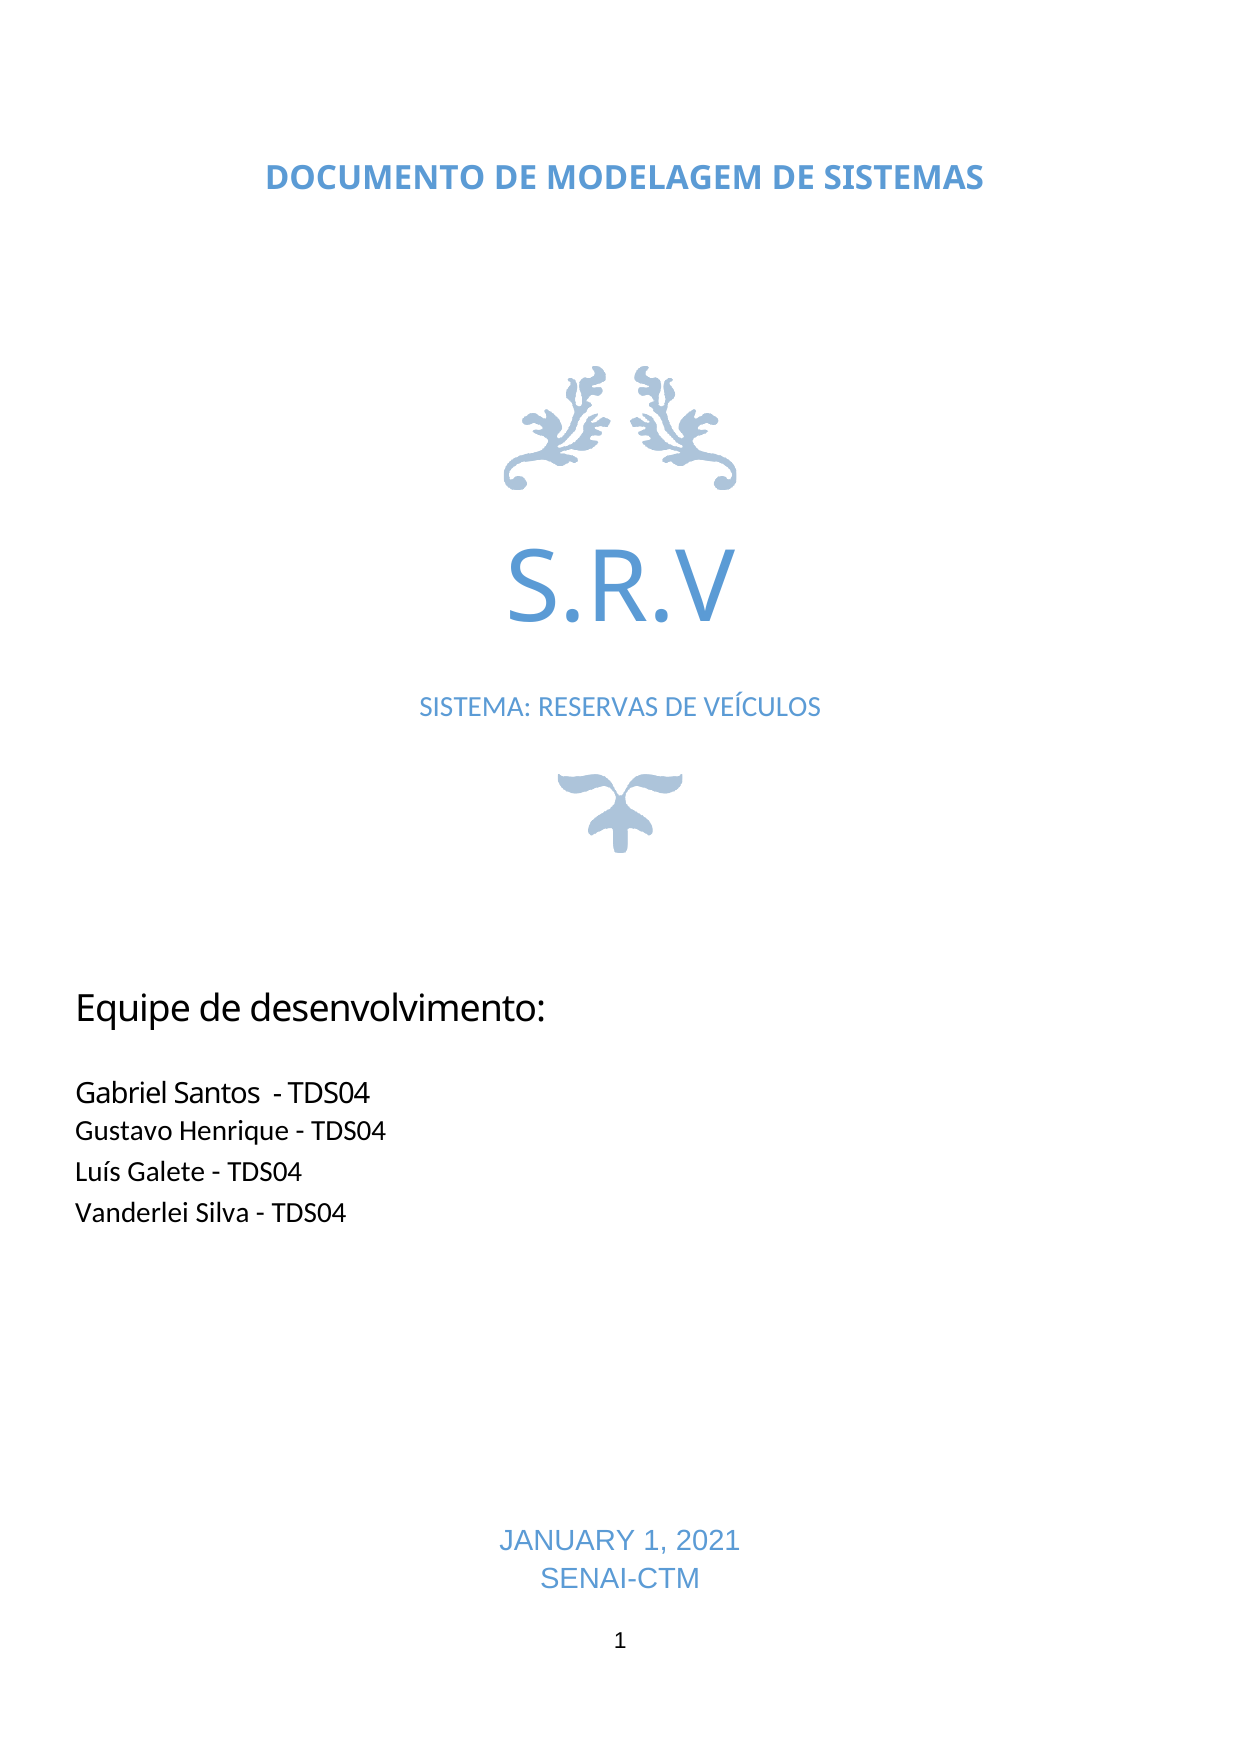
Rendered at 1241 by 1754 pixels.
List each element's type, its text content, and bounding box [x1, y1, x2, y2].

subtitle DOCUMENTO DE MODELAGEM DE SISTEMAS [75, 154, 1165, 199]
text Gustavo Henrique - TDS04 [75, 1112, 1165, 1148]
picture [557, 774, 683, 853]
text S.R.V [75, 515, 1165, 663]
text Luís Galete - TDS04 [75, 1153, 1165, 1189]
picture [503, 366, 737, 490]
title Equipe de desenvolvimento: [75, 982, 1165, 1033]
text SISTEMA: RESERVAS DE VEÍCULOS [75, 688, 1165, 724]
title Gabriel Santos - TDS04 [75, 1072, 1165, 1112]
text Vanderlei Silva - TDS04 [75, 1194, 1165, 1230]
